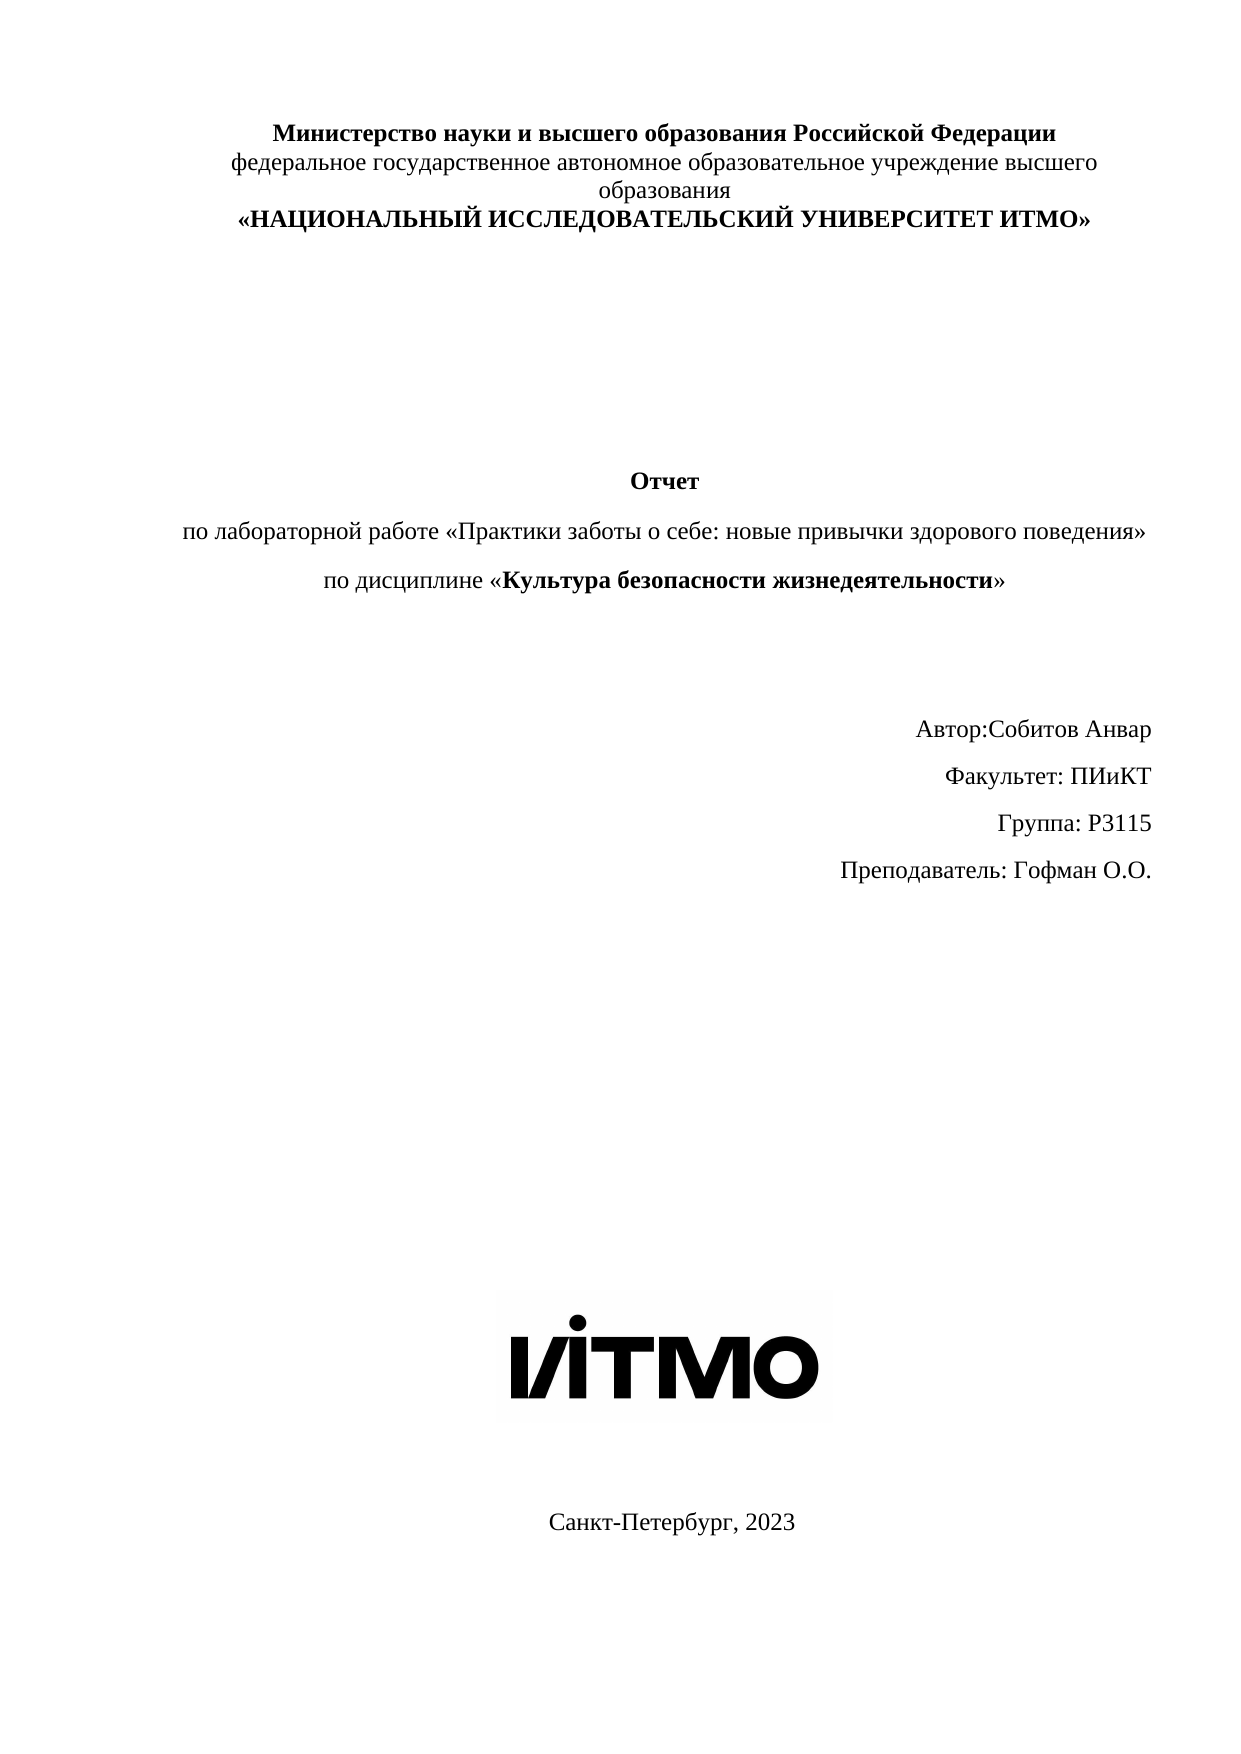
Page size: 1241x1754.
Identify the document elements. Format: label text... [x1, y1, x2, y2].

text по дисциплине «Культура безопасности жизнедеятельности» [177, 565, 1152, 594]
text Отчет [177, 466, 1152, 495]
text Автор:Cобитов Анвар [177, 714, 1152, 743]
text Группа: P3115 [177, 808, 1152, 837]
text Факультет: ПИиКТ [177, 761, 1152, 790]
text Министерство науки и высшего образования Российской Федерации [177, 118, 1152, 147]
text федеральное государственное автономное образовательное учреждение высшего образования [177, 147, 1152, 204]
text Преподаватель: Гофман О.О. [177, 855, 1152, 884]
text «НАЦИОНАЛЬНЫЙ ИССЛЕДОВАТЕЛЬСКИЙ УНИВЕРСИТЕТ ИТМО» [177, 204, 1152, 233]
text Санкт-Петербург, 2023 [177, 1507, 1152, 1536]
text по лабораторной работе «Практики заботы о себе: новые привычки здорового поведения» [177, 516, 1152, 544]
picture [496, 1290, 833, 1423]
